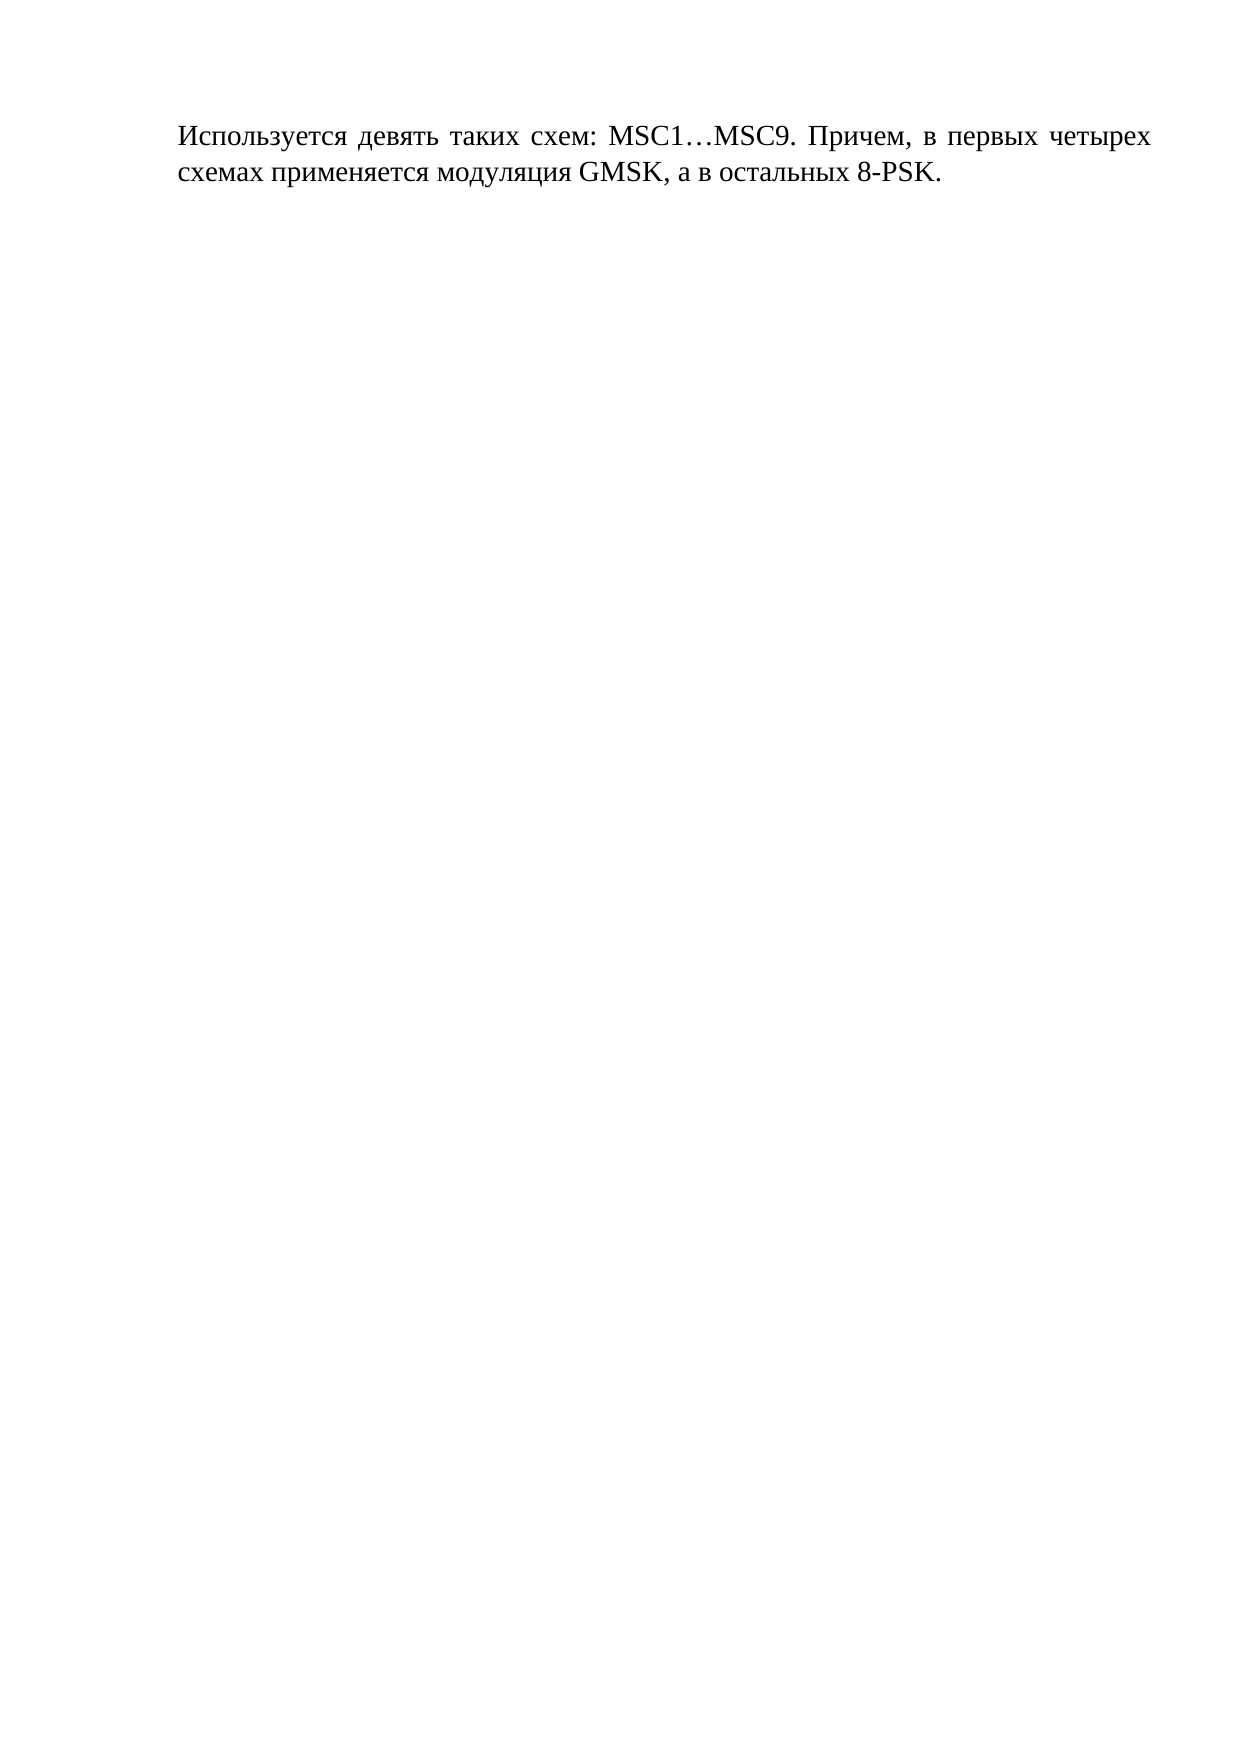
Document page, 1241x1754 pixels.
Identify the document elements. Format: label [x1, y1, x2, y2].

text [177, 118, 1152, 188]
